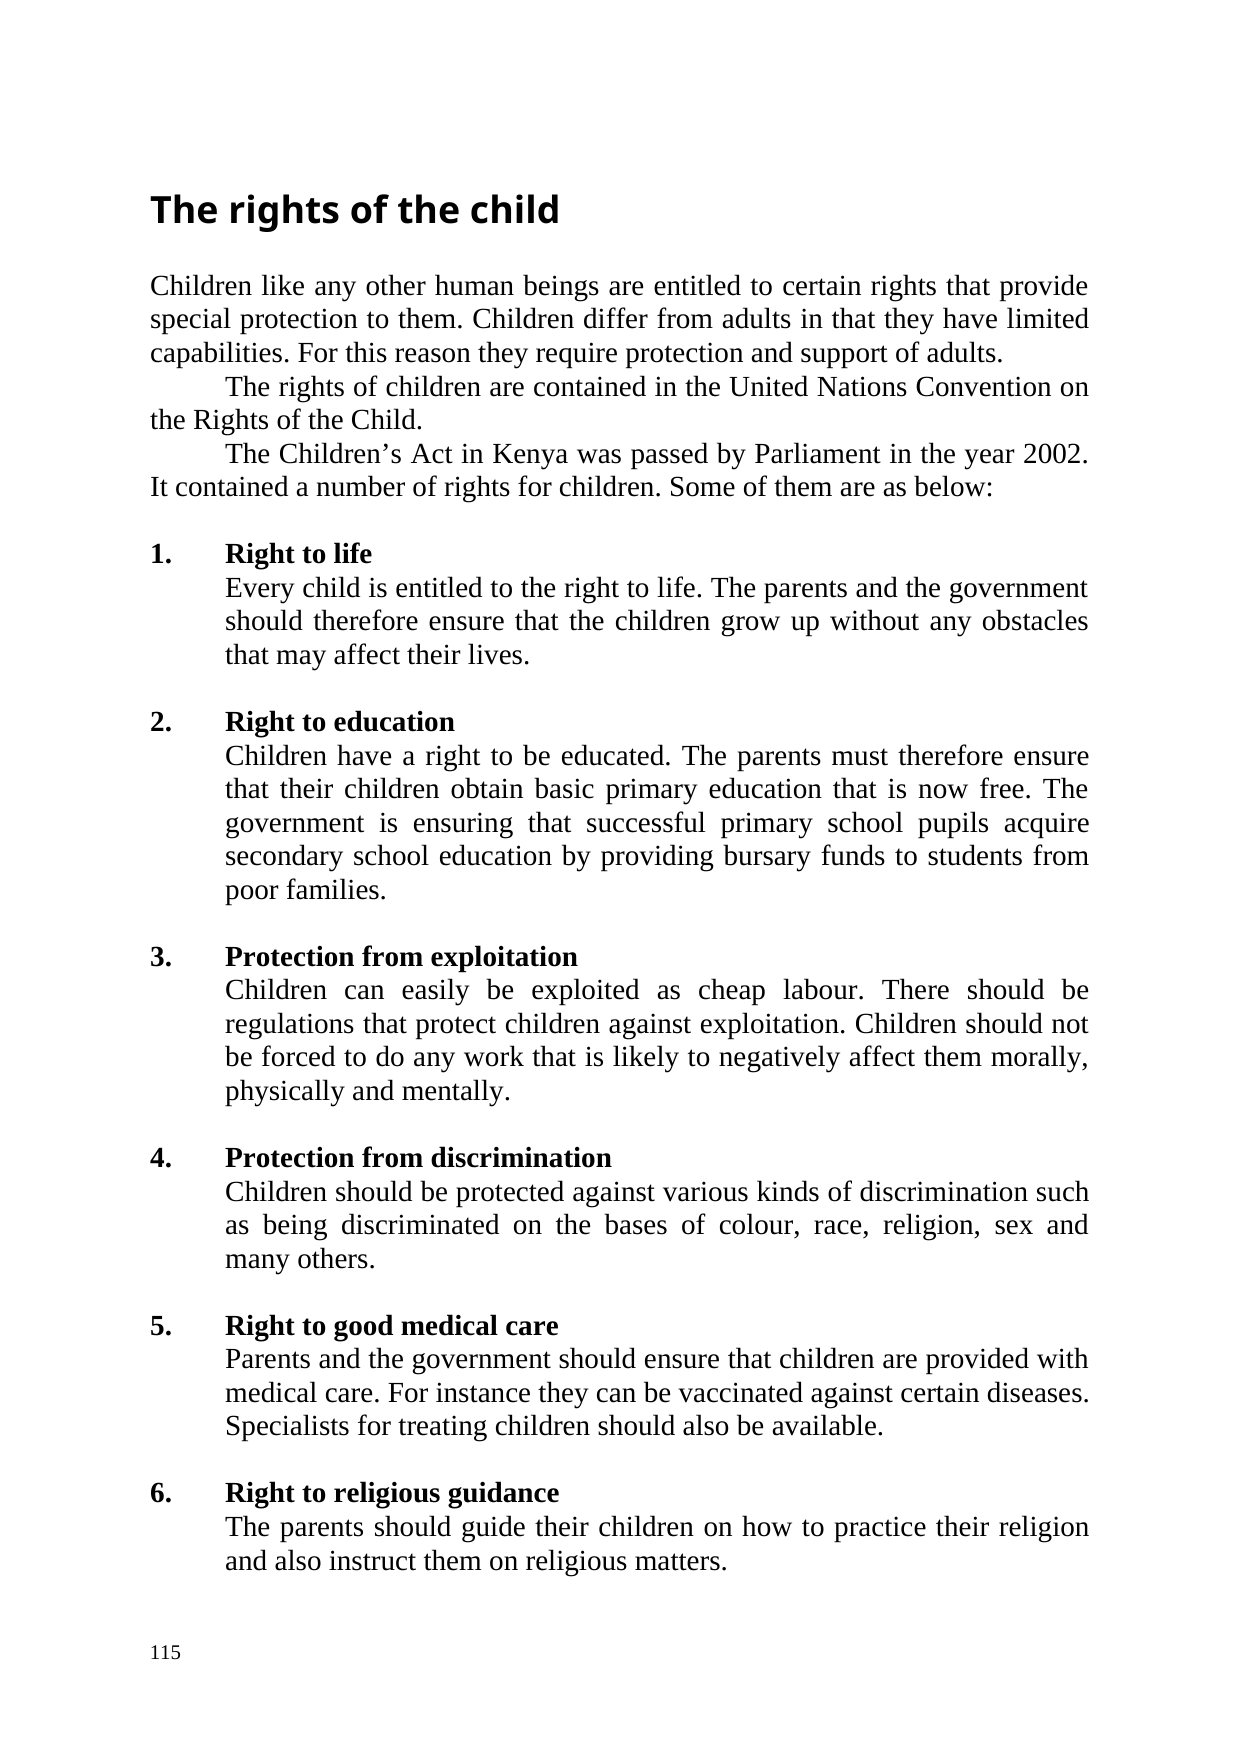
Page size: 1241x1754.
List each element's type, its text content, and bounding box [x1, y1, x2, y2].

text The rights of children are contained in the United Nations Convention on the Rights of the Child. [150, 369, 1090, 436]
text 5. Right to good medical care [150, 1308, 1090, 1341]
text Children should be protected against various kinds of discrimination such as being discriminated on the bases of colour, race, religion, sex and many others. [225, 1174, 1090, 1274]
text The parents should guide their children on how to practice their religion and also instruct them on religious matters. [225, 1509, 1090, 1576]
text 2. Right to education [150, 704, 1090, 738]
text Every child is entitled to the right to life. The parents and the government should therefore ensure that the children grow up without any obstacles that may affect their lives. [225, 570, 1090, 671]
text Parents and the government should ensure that children are provided with medical care. For instance they can be vaccinated against certain diseases. Specialists for treating children should also be available. [225, 1341, 1090, 1442]
subtitle The rights of the child [150, 183, 1090, 234]
text 3. Protection from exploitation [150, 939, 1090, 972]
text Children can easily be exploited as cheap labour. There should be regulations that protect children against exploitation. Children should not be forced to do any work that is likely to negatively affect them morally, physically and mentally. [225, 972, 1090, 1107]
text The Children’s Act in Kenya was passed by Parliament in the year 2002. It contained a number of rights for children. Some of them are as below: [150, 436, 1090, 503]
text 1. Right to life [150, 536, 1090, 570]
text 4. Protection from discrimination [150, 1140, 1090, 1174]
text Children have a right to be educated. The parents must therefore ensure that their children obtain basic primary education that is now free. The government is ensuring that successful primary school pupils acquire secondary school education by providing bursary funds to students from poor families. [225, 738, 1090, 905]
text Children like any other human beings are entitled to certain rights that provide special protection to them. Children differ from adults in that they have limited capabilities. For this reason they require protection and support of adults. [150, 268, 1090, 369]
text 6. Right to religious guidance [150, 1476, 1090, 1509]
